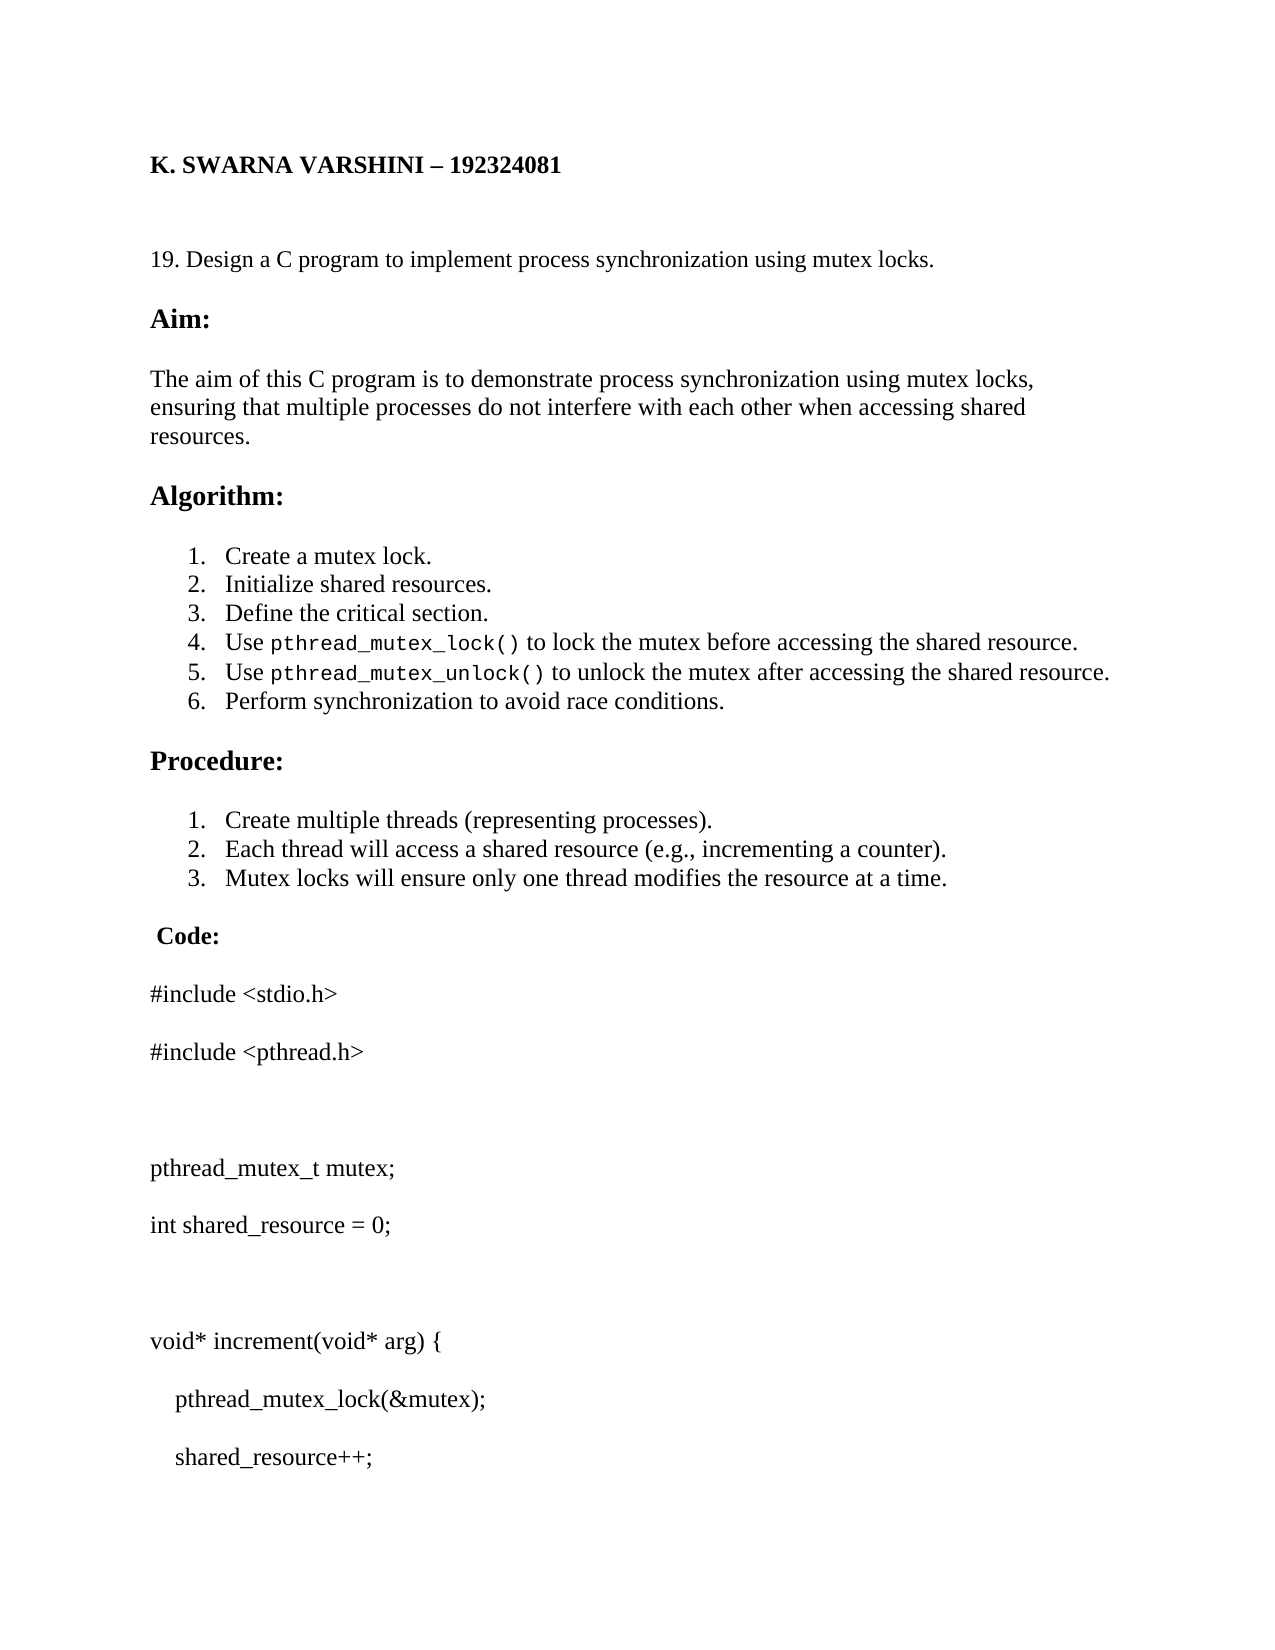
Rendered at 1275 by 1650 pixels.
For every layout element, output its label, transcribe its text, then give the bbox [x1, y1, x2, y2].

text #include <pthread.h> [150, 1037, 1125, 1066]
text #include <stdio.h> [150, 979, 1125, 1008]
text Aim: [150, 302, 1125, 334]
text int shared_resource = 0; [150, 1211, 1125, 1239]
subtitle Code: [150, 921, 1125, 950]
list Use pthread_mutex_lock() to lock the mutex before accessing the shared resource. [187, 627, 1125, 657]
text pthread_mutex_lock(&mutex); [150, 1384, 1125, 1413]
text void* increment(void* arg) { [150, 1326, 1125, 1355]
list Create multiple threads (representing processes). [187, 806, 1125, 834]
text pthread_mutex_t mutex; [150, 1153, 1125, 1181]
list Use pthread_mutex_unlock() to unlock the mutex after accessing the shared resource. [187, 657, 1125, 686]
text shared_resource++; [150, 1442, 1125, 1471]
text K. SWARNA VARSHINI – 192324081 [150, 150, 1125, 179]
list Perform synchronization to avoid race conditions. [187, 686, 1125, 715]
text 19. Design a C program to implement process synchronization using mutex locks. [150, 245, 1125, 273]
list Initialize shared resources. [187, 569, 1125, 598]
list Create a mutex lock. [187, 541, 1125, 569]
text Algorithm: [150, 479, 1125, 512]
list Define the critical section. [187, 598, 1125, 627]
list Mutex locks will ensure only one thread modifies the resource at a time. [187, 863, 1125, 892]
text The aim of this C program is to demonstrate process synchronization using mutex locks, ensuring that multiple processes do not interfere with each other when accessing shared resources. [150, 364, 1125, 450]
text Procedure: [150, 744, 1125, 776]
list Each thread will access a shared resource (e.g., incrementing a counter). [187, 834, 1125, 863]
